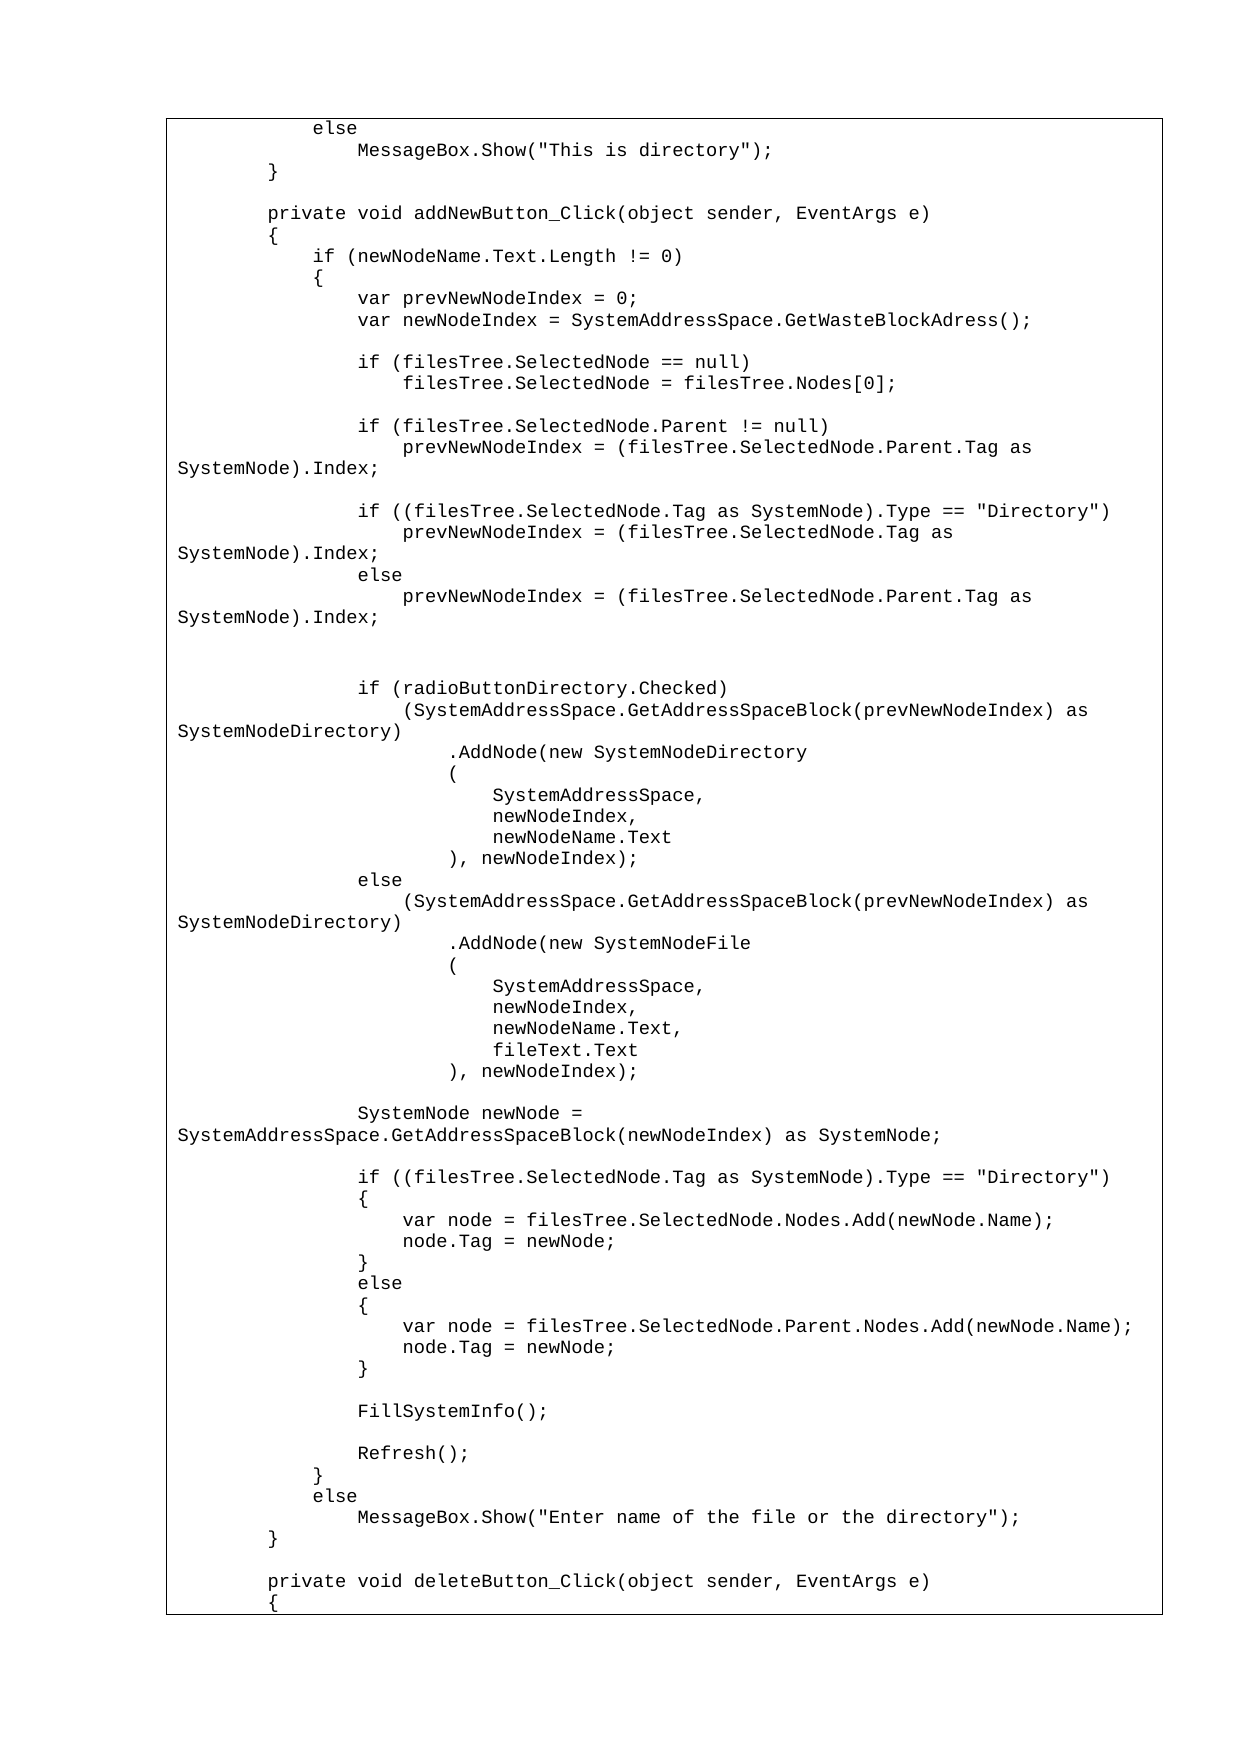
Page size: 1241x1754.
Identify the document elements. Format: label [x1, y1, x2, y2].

table_header [167, 119, 1162, 1614]
